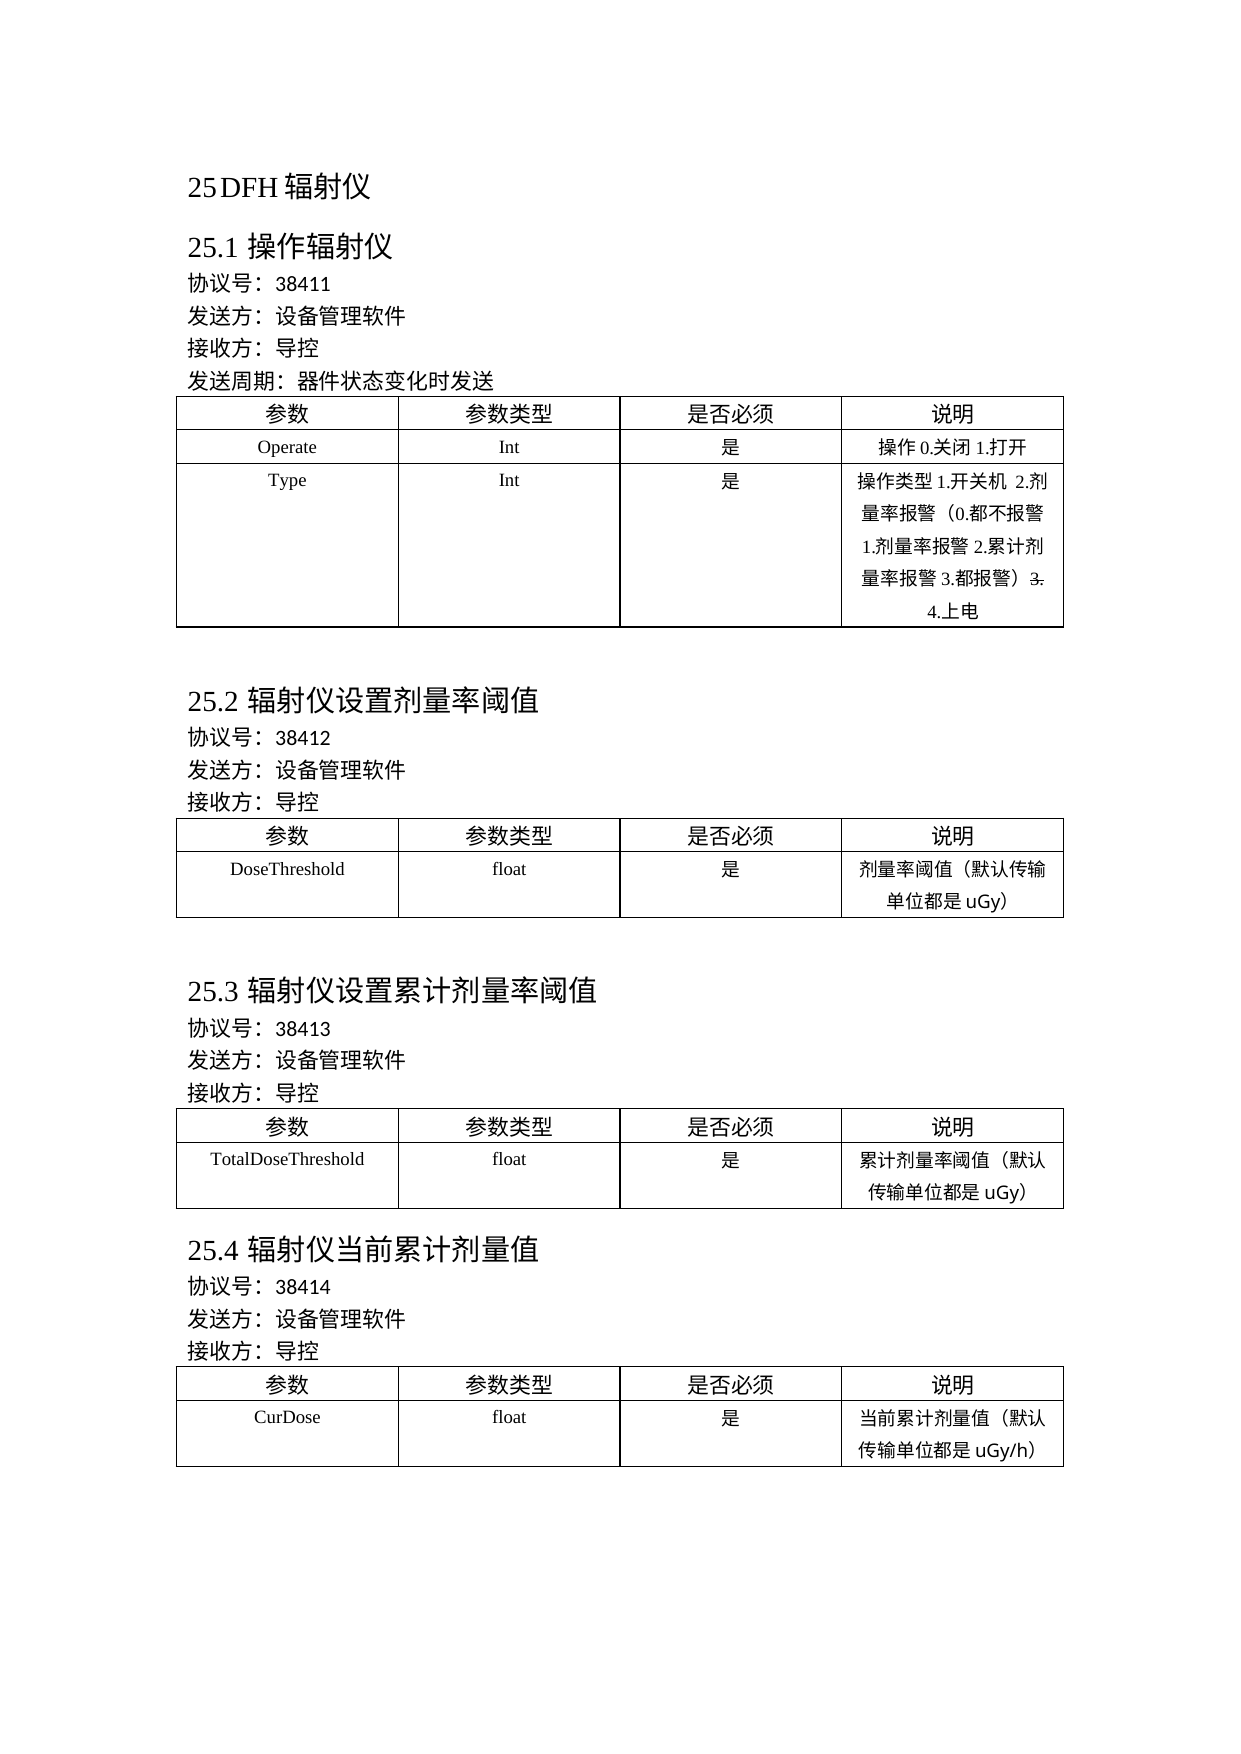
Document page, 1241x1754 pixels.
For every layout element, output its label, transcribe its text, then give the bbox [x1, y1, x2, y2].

table_cell 操作0.关闭 1.打开 [842, 430, 1063, 463]
text 发送方：设备管理软件 [187, 298, 1053, 331]
table_cell 是 [621, 1401, 841, 1466]
table_cell CurDose [177, 1401, 398, 1466]
table_header 参数类型 [399, 1367, 619, 1400]
table_header 参数类型 [399, 819, 619, 851]
table_header 是否必须 [621, 397, 841, 429]
subtitle 辐射仪设置剂量率阈值 [187, 676, 1053, 720]
subtitle 操作辐射仪 [187, 222, 1053, 266]
table_header 参数 [177, 819, 398, 851]
table_cell float [399, 1401, 619, 1466]
text 接收方：导控 [187, 331, 1053, 363]
subtitle 辐射仪当前累计剂量值 [187, 1225, 1053, 1269]
table_header 参数 [177, 1367, 398, 1400]
table_header 说明 [842, 1367, 1063, 1400]
table_cell Int [399, 464, 619, 626]
table_cell 剂量率阈值（默认传输单位都是uGy） [842, 852, 1063, 917]
table_cell 是 [621, 1143, 841, 1208]
subtitle DFH辐射仪 [187, 162, 1053, 206]
text 接收方：导控 [187, 785, 1053, 817]
table_header 是否必须 [621, 819, 841, 851]
table_cell 是 [621, 430, 841, 463]
table_header 参数类型 [399, 1109, 619, 1142]
table_header 说明 [842, 397, 1063, 429]
table_header 是否必须 [621, 1109, 841, 1142]
table_header 参数 [177, 397, 398, 429]
table_cell float [399, 1143, 619, 1208]
table_header 说明 [842, 819, 1063, 851]
table_cell 累计剂量率阈值（默认传输单位都是uGy） [842, 1143, 1063, 1208]
text 协议号：38413 [187, 1011, 1053, 1043]
table_cell DoseThreshold [177, 852, 398, 917]
table_cell Operate [177, 430, 398, 463]
text 接收方：导控 [187, 1334, 1053, 1366]
text 发送周期：器件状态变化时发送 [187, 363, 1053, 396]
table_header 参数 [177, 1109, 398, 1142]
table_cell 当前累计剂量值（默认传输单位都是uGy/h） [842, 1401, 1063, 1466]
table_cell 是 [621, 464, 841, 626]
table_header 是否必须 [621, 1367, 841, 1400]
table_cell 是 [621, 852, 841, 917]
text 接收方：导控 [187, 1076, 1053, 1108]
text 协议号：38414 [187, 1269, 1053, 1301]
table_cell Type [177, 464, 398, 626]
subtitle 辐射仪设置累计剂量率阈值 [187, 967, 1053, 1011]
text 发送方：设备管理软件 [187, 1043, 1053, 1076]
table_header 参数类型 [399, 397, 619, 429]
text 发送方：设备管理软件 [187, 1301, 1053, 1334]
table_header 说明 [842, 1109, 1063, 1142]
text 发送方：设备管理软件 [187, 752, 1053, 785]
table_cell 操作类型1.开关机 2.剂量率报警（0.都不报警 1.剂量率报警 2.累计剂量率报警 3.都报警）3. 4.上电 [842, 464, 1063, 626]
table_cell float [399, 852, 619, 917]
text 协议号：38412 [187, 720, 1053, 752]
table_cell Int [399, 430, 619, 463]
text 协议号：38411 [187, 266, 1053, 298]
table_cell TotalDoseThreshold [177, 1143, 398, 1208]
